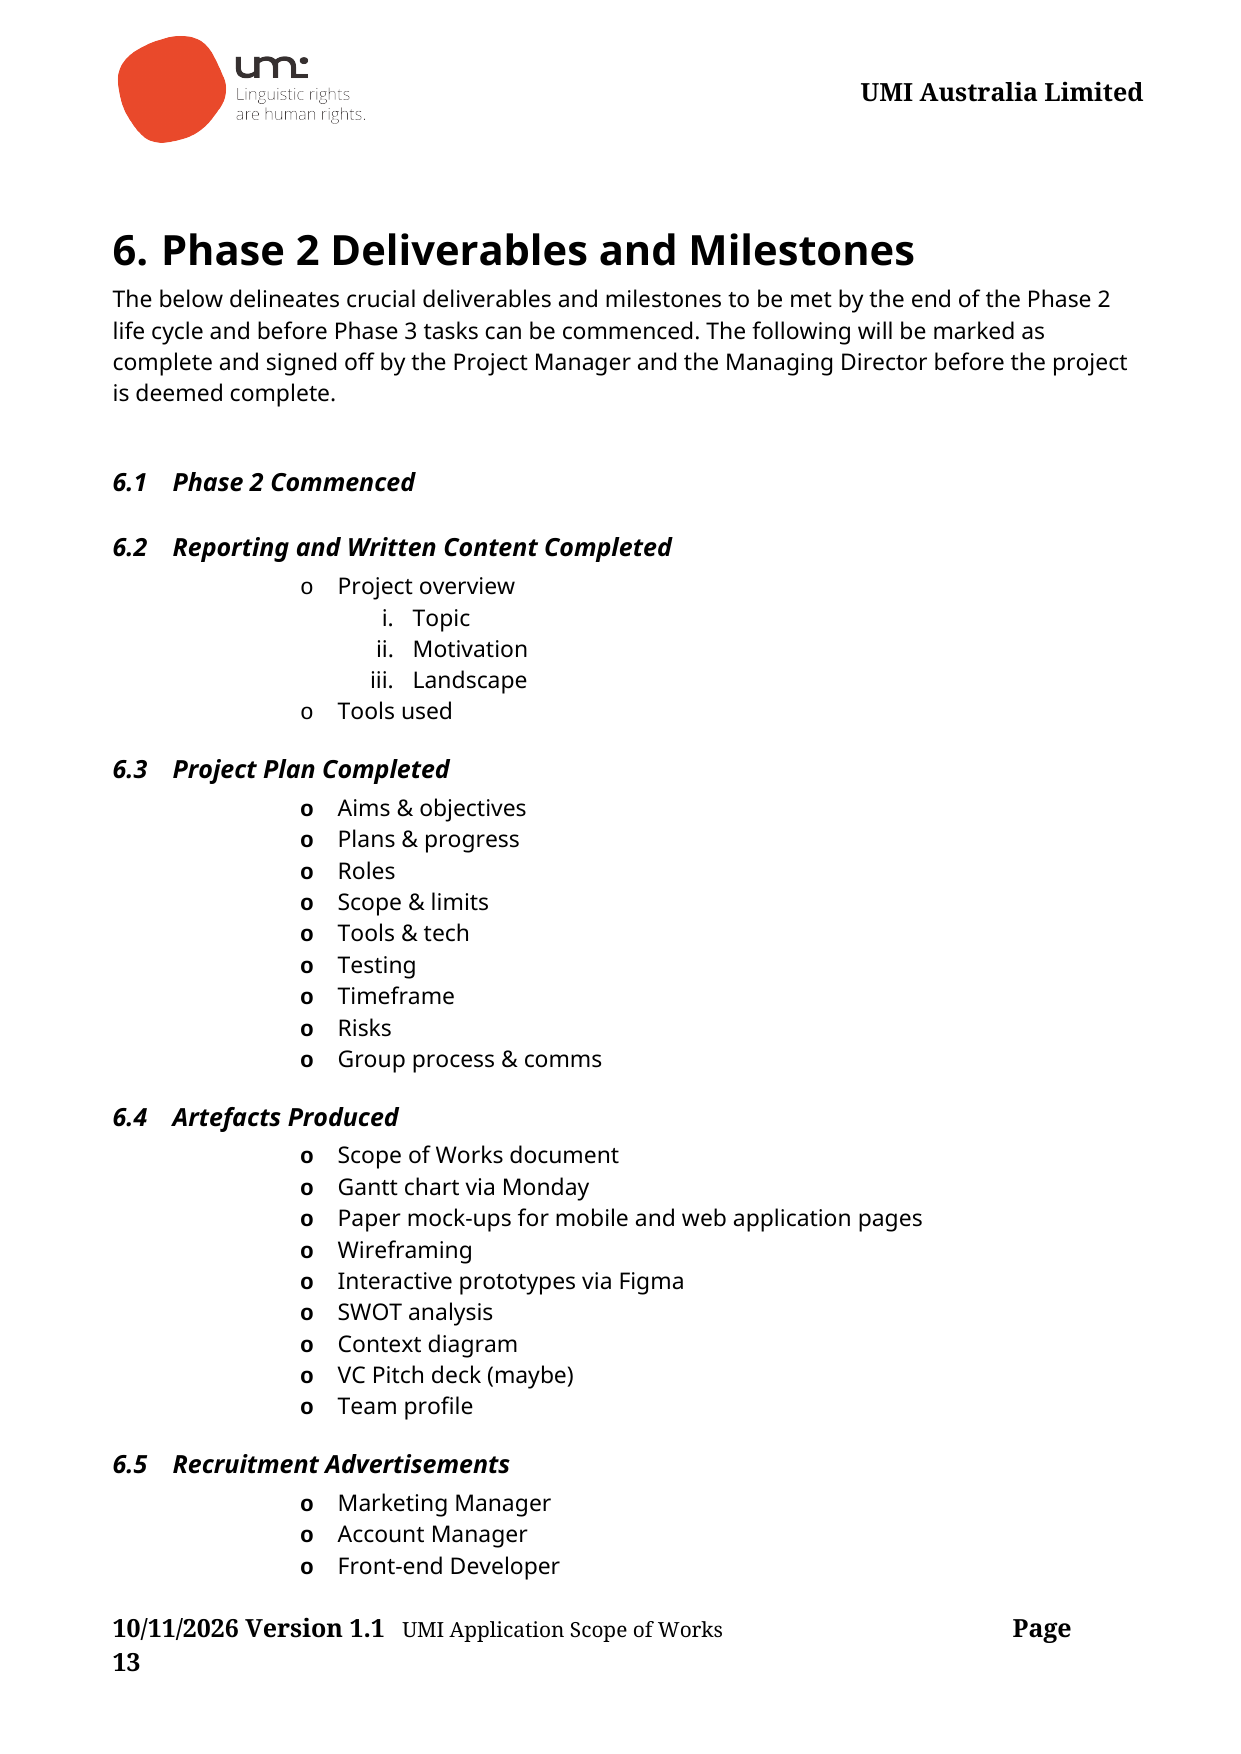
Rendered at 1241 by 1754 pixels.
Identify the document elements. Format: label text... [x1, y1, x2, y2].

list Risks [300, 1011, 1144, 1043]
subtitle Artefacts Produced [112, 1099, 1144, 1133]
list Group process & comms [300, 1043, 1144, 1074]
list Paper mock-ups for mobile and web application pages [300, 1202, 1144, 1233]
list Plans & progress [300, 823, 1144, 855]
picture [111, 30, 375, 148]
text The below delineates crucial deliverables and milestones to be met by the end of the Phase 2 life cycle and before Phase 3 tasks can be commenced. The following will be marked as complete and signed off by the Project Manager and the Managing Director before the project is deemed complete. [112, 283, 1144, 408]
list Team profile [300, 1390, 1144, 1422]
subtitle Phase 2 Deliverables and Milestones [112, 220, 1144, 277]
list Tools used [300, 695, 1144, 727]
list Front-end Developer [300, 1550, 1144, 1581]
list Aims & objectives [300, 792, 1144, 823]
list Motivation [394, 633, 1144, 664]
list Gantt chart via Monday [300, 1171, 1144, 1202]
list VC Pitch deck (maybe) [300, 1359, 1144, 1390]
subtitle Phase 2 Commenced [112, 464, 1144, 499]
list SWOT analysis [300, 1296, 1144, 1328]
list Topic [394, 602, 1144, 633]
list Testing [300, 949, 1144, 980]
list Roles [300, 855, 1144, 886]
list Timeframe [300, 980, 1144, 1011]
list Tools & tech [300, 917, 1144, 949]
subtitle Recruitment Advertisements [112, 1447, 1144, 1481]
list Scope of Works document [300, 1139, 1144, 1171]
list Context diagram [300, 1328, 1144, 1359]
list Scope & limits [300, 886, 1144, 917]
list Landscape [394, 664, 1144, 695]
list Account Manager [300, 1518, 1144, 1550]
list Interactive prototypes via Figma [300, 1265, 1144, 1296]
list Wireframing [300, 1233, 1144, 1265]
subtitle Reporting and Written Content Completed [112, 530, 1144, 564]
list Project overview [300, 570, 1144, 602]
list Marketing Manager [300, 1487, 1144, 1518]
subtitle Project Plan Completed [112, 752, 1144, 786]
